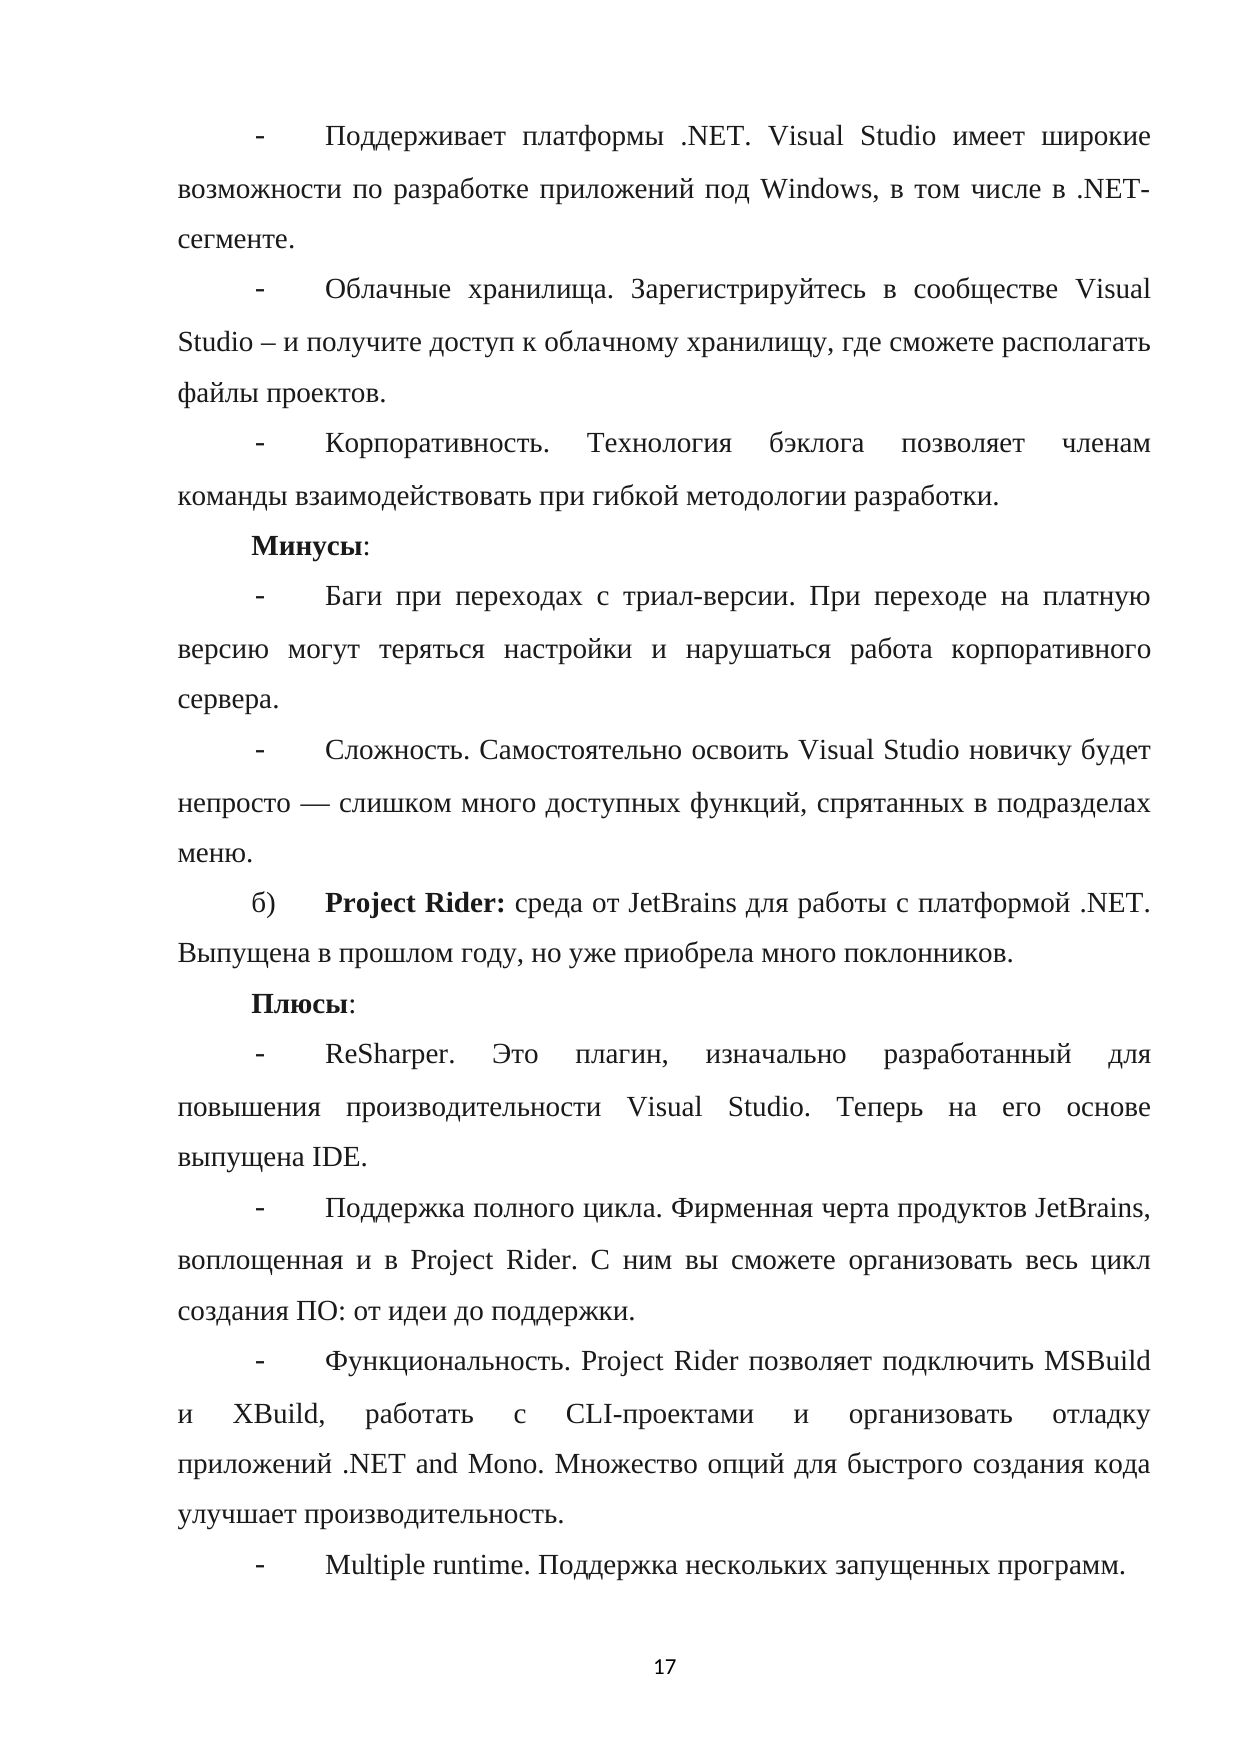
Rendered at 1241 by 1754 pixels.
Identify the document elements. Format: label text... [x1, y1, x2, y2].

list Поддерживает платформы .NET. Visual Studio имеет широкие возможности по разработке приложений под Windows, в том числе в .NET-сегменте. [177, 118, 1152, 255]
list Project Rider: среда от JetBrains для работы с платформой .NET. Выпущена в прошлом году, но уже приобрела много поклонников. [177, 885, 1152, 969]
list Баги при переходах с триал-версии. При переходе на платную версию могут теряться настройки и нарушаться работа корпоративного сервера. [177, 578, 1152, 715]
list Multiple runtime. Поддержка нескольких запущенных программ. [177, 1547, 1152, 1583]
list Функциональность. Project Rider позволяет подключить MSBuild и XBuild, работать с CLI-проектами и организовать отладку приложений .NET and Mono. Множество опций для быстрого создания кода улучшает производительность. [177, 1343, 1152, 1530]
list ReSharper. Это плагин, изначально разработанный для повышения производительности Visual Studio. Теперь на его основе выпущена IDE. [177, 1036, 1152, 1173]
list Облачные хранилища. Зарегистрируйтесь в сообществе Visual Studio – и получите доступ к облачному хранилищу, где сможете располагать файлы проектов. [177, 272, 1152, 408]
list Поддержка полного цикла. Фирменная черта продуктов JetBrains, воплощенная и в Project Rider. С ним вы сможете организовать весь цикл создания ПО: от идеи до поддержки. [177, 1190, 1152, 1326]
list Сложность. Самостоятельно освоить Visual Studio новичку будет непросто — слишком много доступных функций, спрятанных в подразделах меню. [177, 732, 1152, 868]
list Корпоративность. Технология бэклога позволяет членам команды взаимодействовать при гибкой методологии разработки. [177, 425, 1152, 511]
text Минусы: [177, 528, 1152, 562]
text Плюсы: [177, 986, 1152, 1019]
